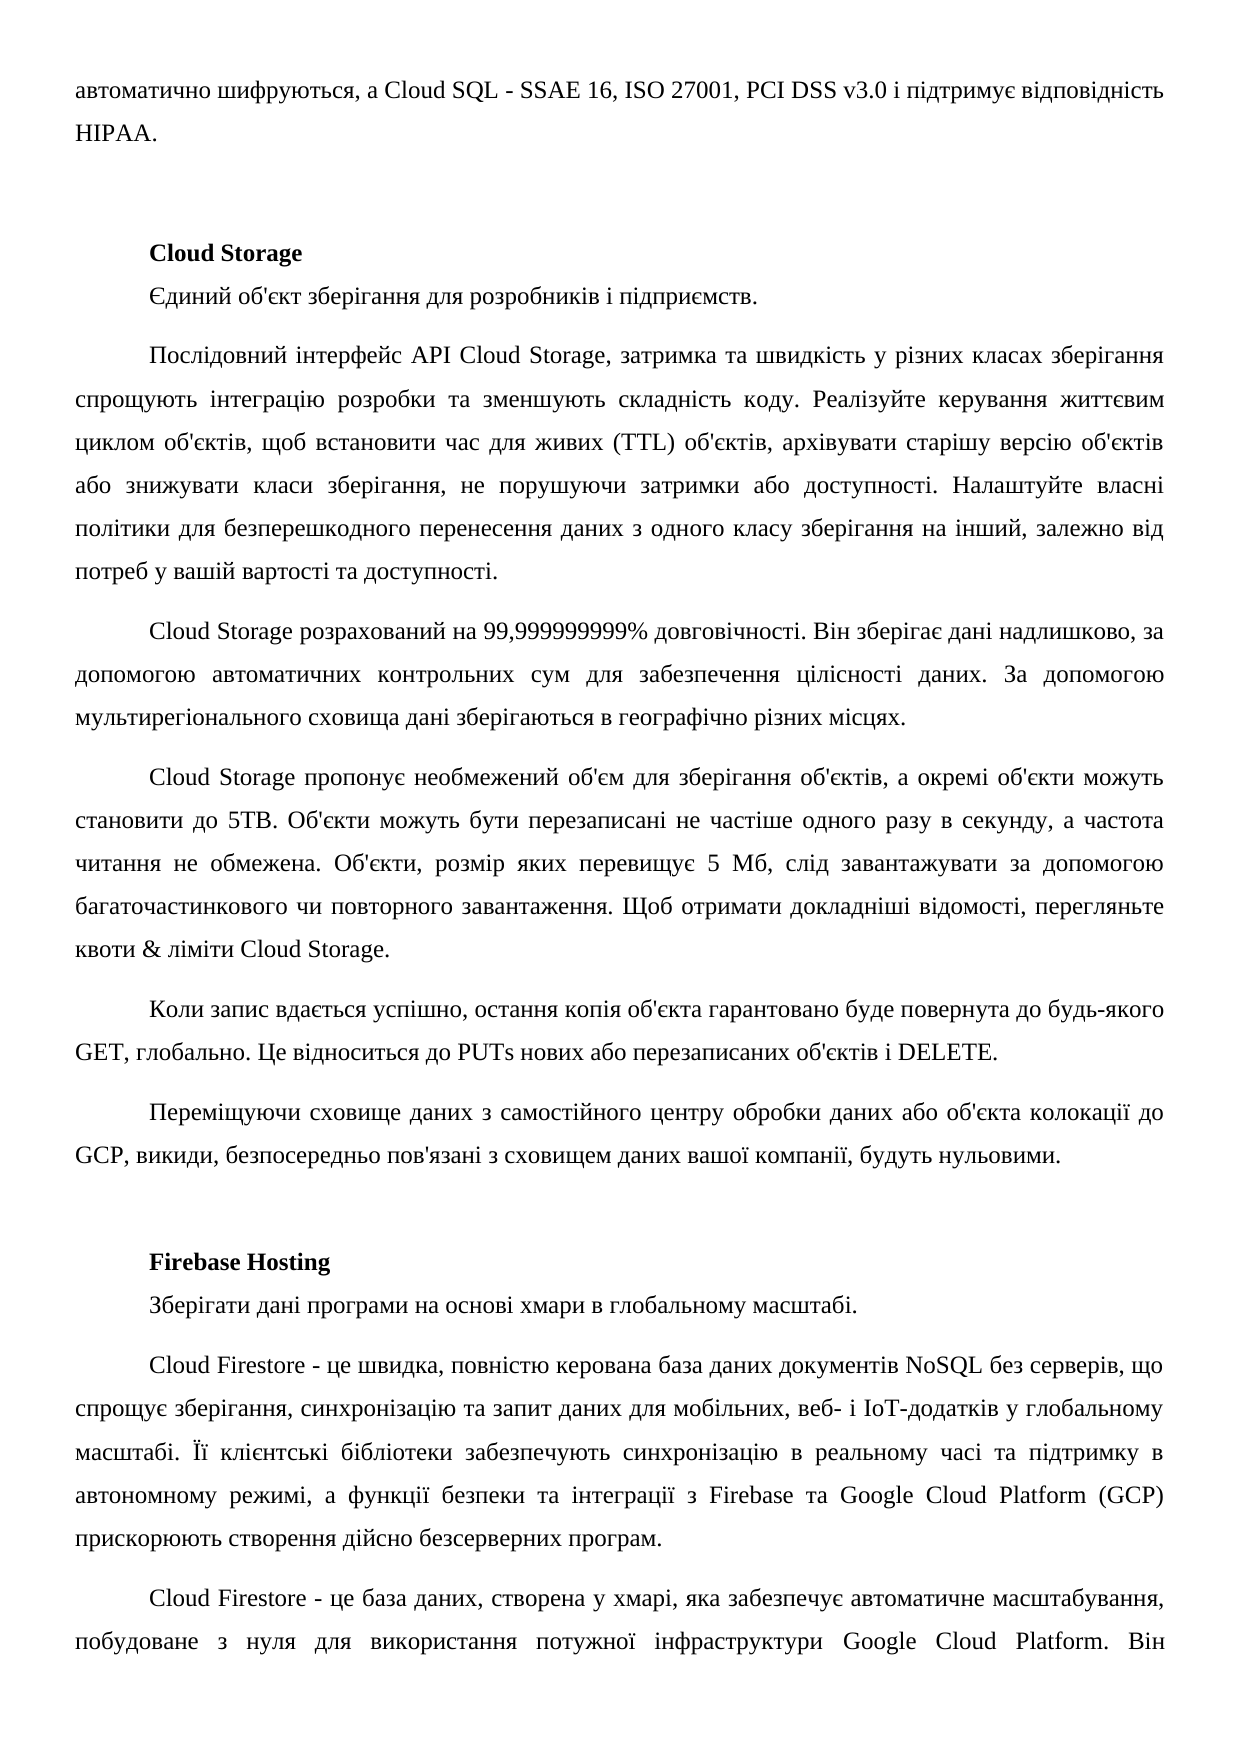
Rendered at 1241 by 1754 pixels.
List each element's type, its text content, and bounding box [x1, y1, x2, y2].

text Єдиний об'єкт зберігання для розробників і підприємств. [75, 281, 1165, 309]
text Cloud Storage розрахований на 99,999999999% довговічності. Він зберігає дані надлишково, за допомогою автоматичних контрольних сум для забезпечення цілісності даних. За допомогою мультирегіонального сховища дані зберігаються в географічно різних місцях. [75, 616, 1165, 731]
text Коли запис вдається успішно, остання копія об'єкта гарантовано буде повернута до будь-якого GET, глобально. Це відноситься до PUTs нових або перезаписаних об'єктів і DELETE. [75, 994, 1165, 1066]
text Послідовний інтерфейс API Cloud Storage, затримка та швидкість у різних класах зберігання спрощують інтеграцію розробки та зменшують складність коду. Реалізуйте керування життєвим циклом об'єктів, щоб встановити час для живих (TTL) об'єктів, архівувати старішу версію об'єктів або знижувати класи зберігання, не порушуючи затримки або доступності. Налаштуйте власні політики для безперешкодного перенесення даних з одного класу зберігання на інший, залежно від потреб у вашій вартості та доступності. [75, 341, 1165, 585]
text Firebase Hosting [75, 1247, 1165, 1276]
text Зберігати дані програми на основі хмари в глобальному масштабі. [75, 1291, 1165, 1319]
text Cloud Storage пропонує необмежений об'єм для зберігання об'єктів, а окремі об'єкти можуть становити до 5TB. Об'єкти можуть бути перезаписані не частіше одного разу в секунду, а частота читання не обмежена. Об'єкти, розмір яких перевищує 5 Мб, слід завантажувати за допомогою багаточастинкового чи повторного завантаження. Щоб отримати докладніші відомості, перегляньте квоти & ліміти Cloud Storage. [75, 762, 1165, 963]
text Cloud Storage [75, 238, 1165, 266]
text Переміщуючи сховище даних з самостійного центру обробки даних або об'єкта колокації до GCP, викиди, безпосередньо пов'язані з сховищем даних вашої компанії, будуть нульовими. [75, 1097, 1165, 1169]
